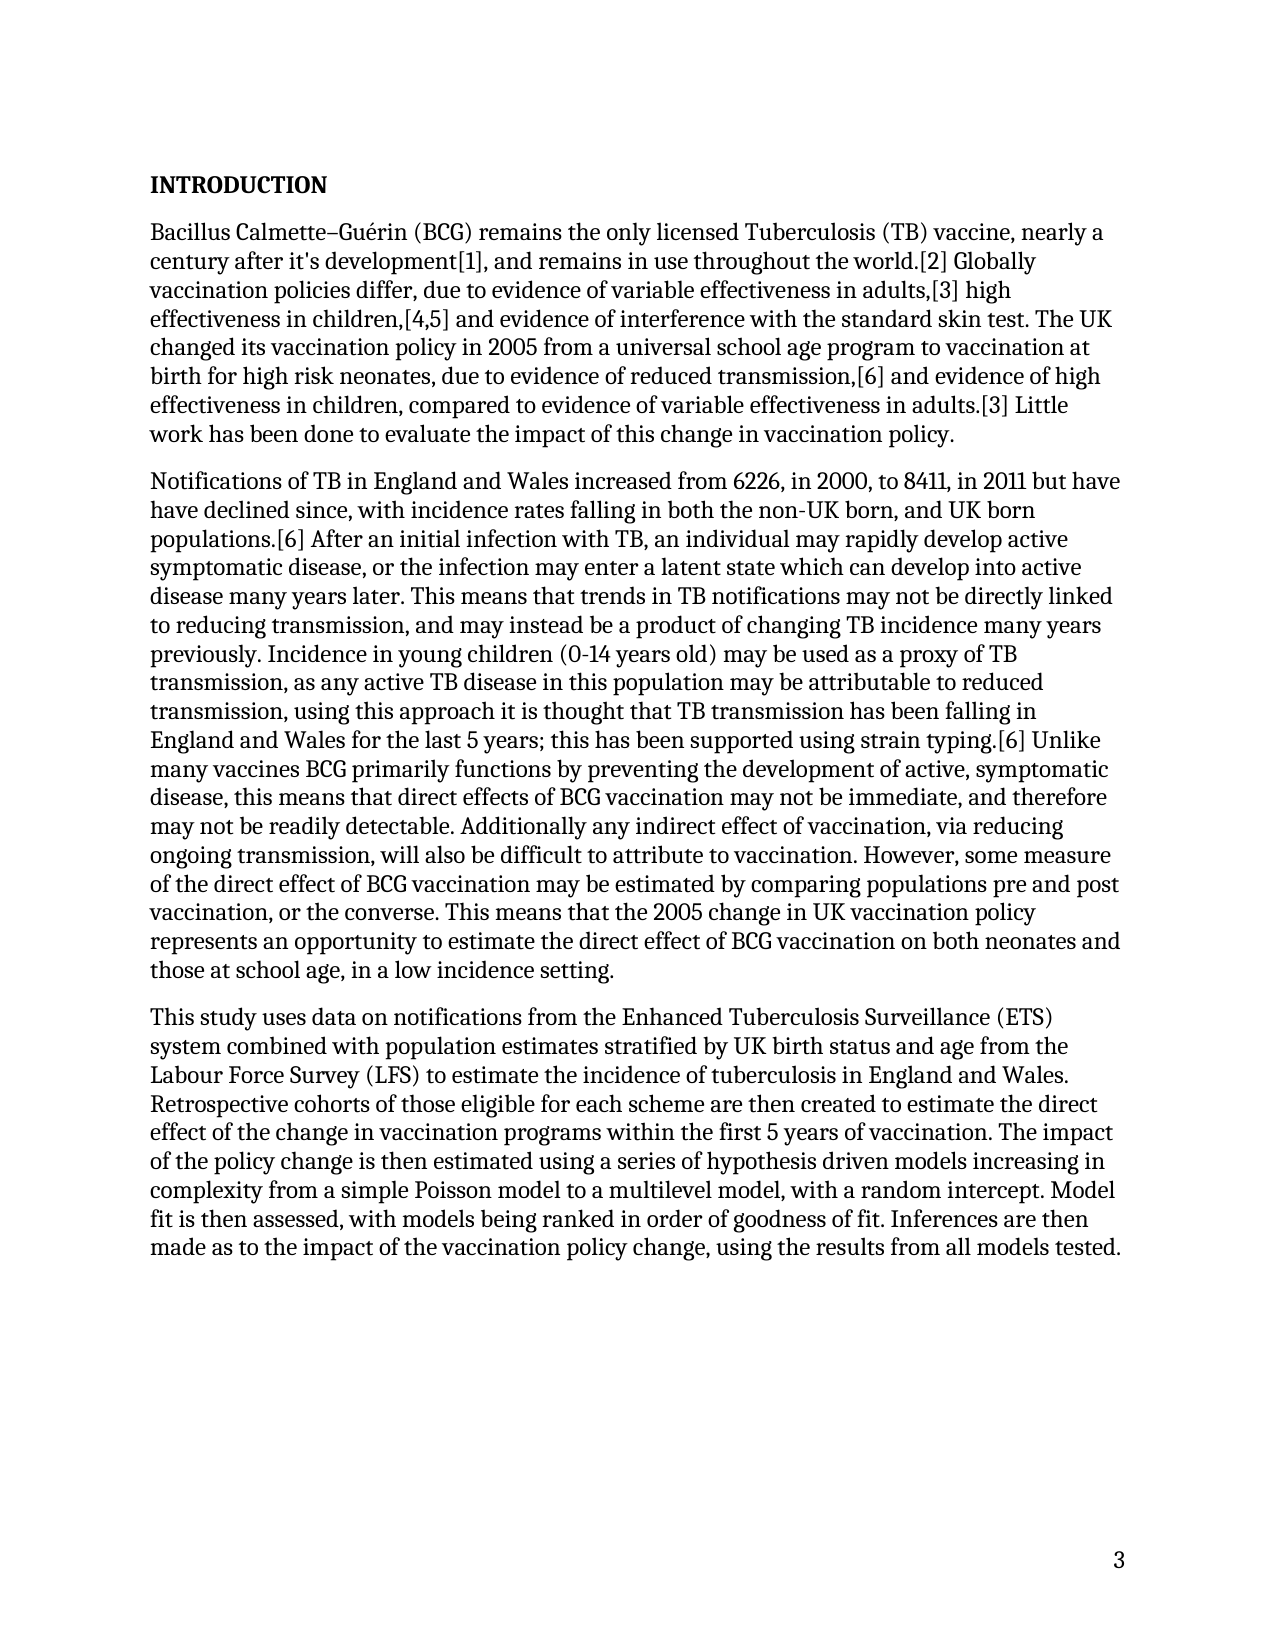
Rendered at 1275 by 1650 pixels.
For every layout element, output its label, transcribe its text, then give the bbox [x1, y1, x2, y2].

text Notifications of TB in England and Wales increased from 6226, in 2000, to 8411, in 2011 but have have declined since, with incidence rates falling in both the non-UK born, and UK born populations.[6] After an initial infection with TB, an individual may rapidly develop active symptomatic disease, or the infection may enter a latent state which can develop into active disease many years later. This means that trends in TB notifications may not be directly linked to reducing transmission, and may instead be a product of changing TB incidence many years previously. Incidence in young children (0-14 years old) may be used as a proxy of TB transmission, as any active TB disease in this population may be attributable to reduced transmission, using this approach it is thought that TB transmission has been falling in England and Wales for the last 5 years; this has been supported using strain typing.[6] Unlike many vaccines BCG primarily functions by preventing the development of active, symptomatic disease, this means that direct effects of BCG vaccination may not be immediate, and therefore may not be readily detectable. Additionally any indirect effect of vaccination, via reducing ongoing transmission, will also be difficult to attribute to vaccination. However, some measure of the direct effect of BCG vaccination may be estimated by comparing populations pre and post vaccination, or the converse. This means that the 2005 change in UK vaccination policy represents an opportunity to estimate the direct effect of BCG vaccination on both neonates and those at school age, in a low incidence setting. [150, 467, 1125, 984]
text Bacillus Calmette–Guérin (BCG) remains the only licensed Tuberculosis (TB) vaccine, nearly a century after it's development[1], and remains in use throughout the world.[2] Globally vaccination policies differ, due to evidence of variable effectiveness in adults,[3] high effectiveness in children,[4,5] and evidence of interference with the standard skin test. The UK changed its vaccination policy in 2005 from a universal school age program to vaccination at birth for high risk neonates, due to evidence of reduced transmission,[6] and evidence of high effectiveness in children, compared to evidence of variable effectiveness in adults.[3] Little work has been done to evaluate the impact of this change in vaccination policy. [150, 218, 1125, 448]
text This study uses data on notifications from the Enhanced Tuberculosis Surveillance (ETS) system combined with population estimates stratified by UK birth status and age from the Labour Force Survey (LFS) to estimate the incidence of tuberculosis in England and Wales. Retrospective cohorts of those eligible for each scheme are then created to estimate the direct effect of the change in vaccination programs within the first 5 years of vaccination. The impact of the policy change is then estimated using a series of hypothesis driven models increasing in complexity from a simple Poisson model to a multilevel model, with a random intercept. Model fit is then assessed, with models being ranked in order of goodness of fit. Inferences are then made as to the impact of the vaccination policy change, using the results from all models tested. [150, 1003, 1125, 1262]
text INTRODUCTION [150, 171, 1125, 199]
